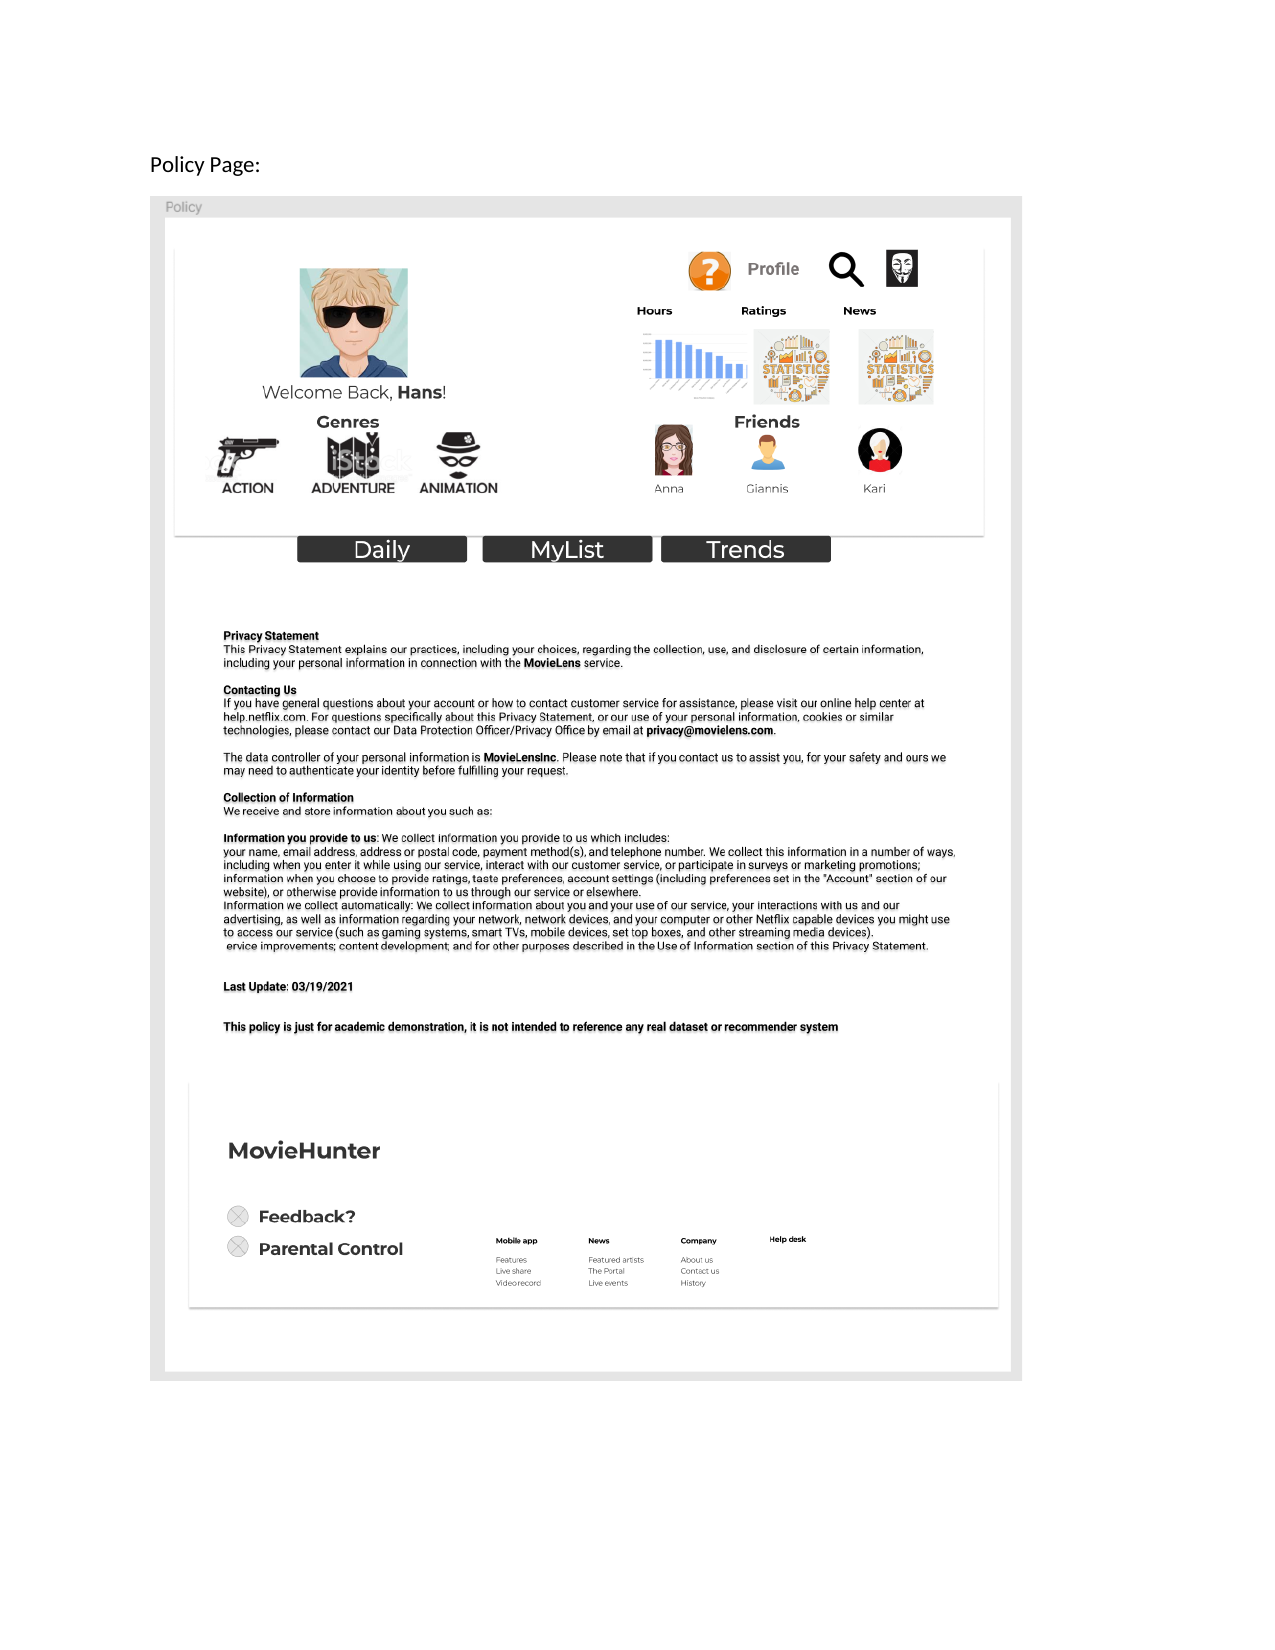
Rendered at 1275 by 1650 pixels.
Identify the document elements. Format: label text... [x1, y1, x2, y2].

text Policy Page: [150, 150, 1125, 178]
picture [150, 196, 1023, 1381]
